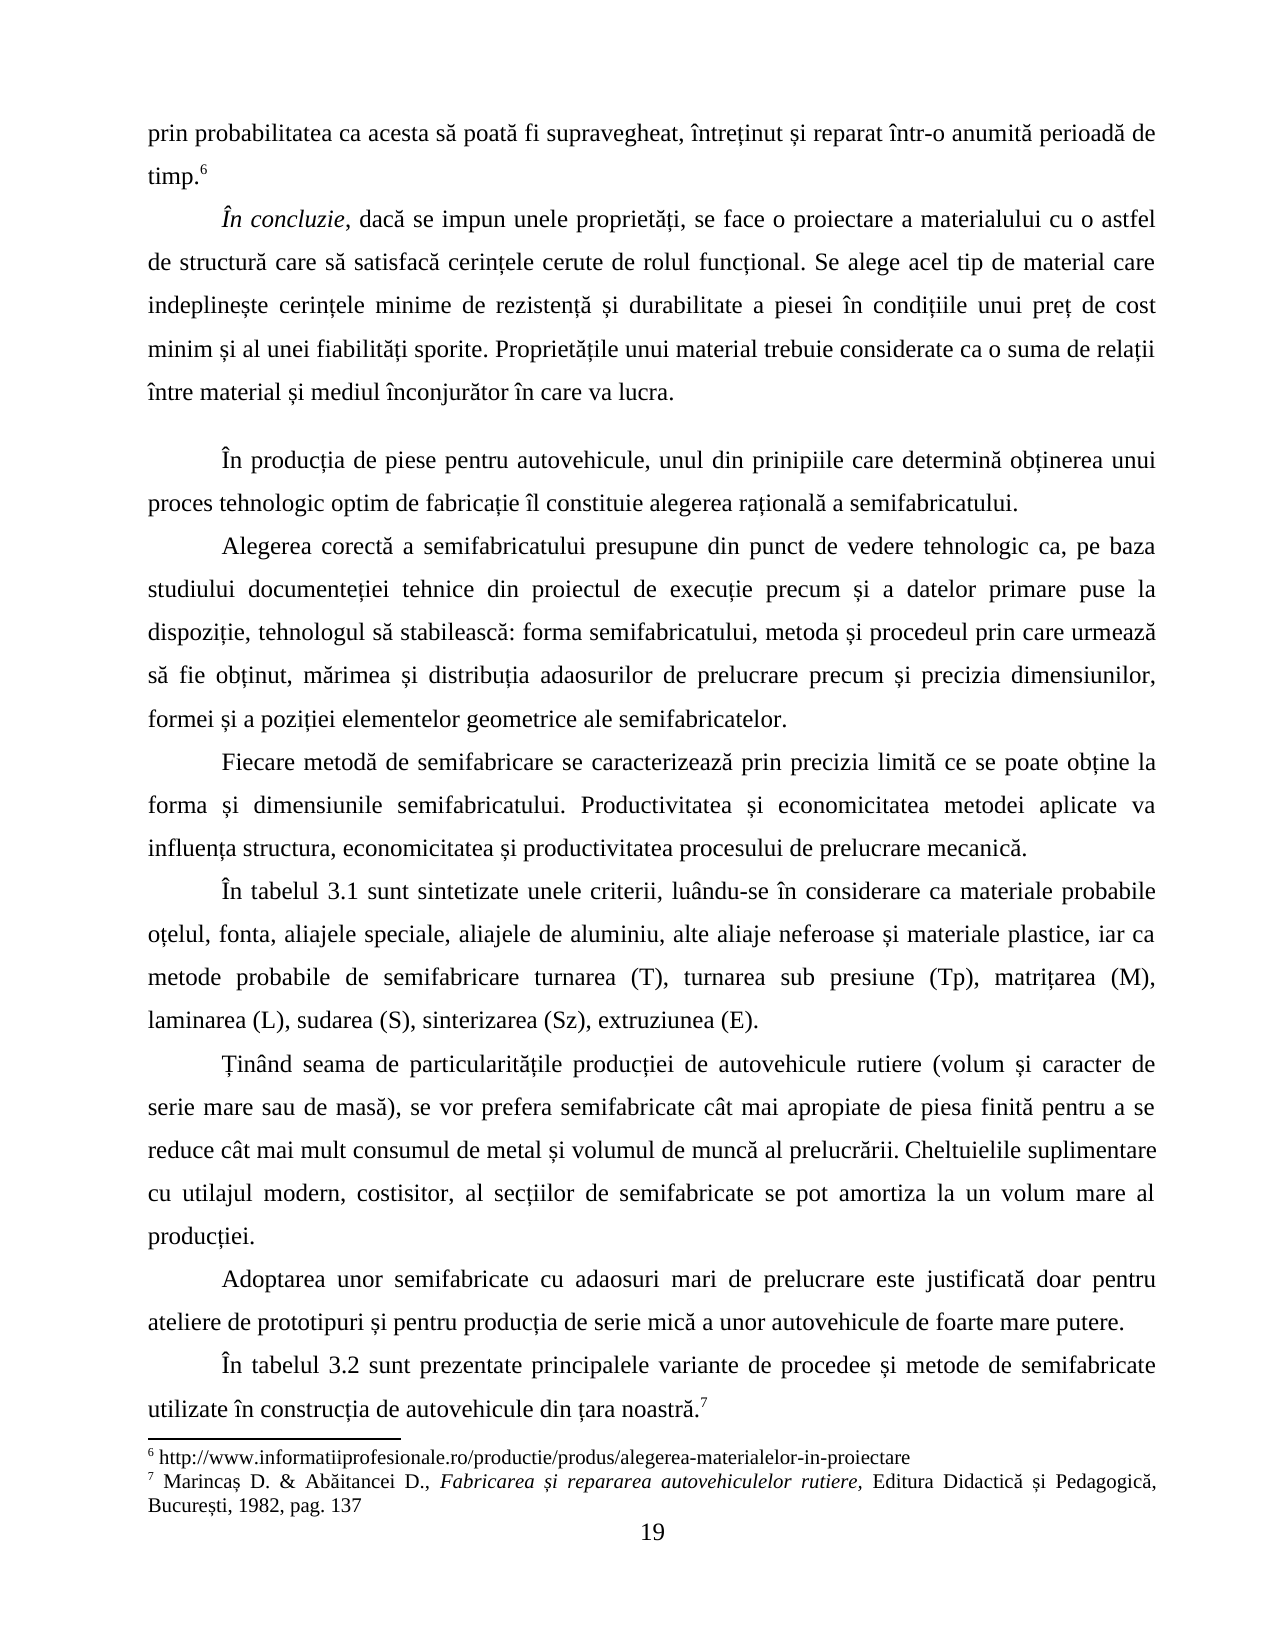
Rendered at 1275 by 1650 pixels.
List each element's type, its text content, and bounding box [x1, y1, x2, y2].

text În producția de piese pentru autovehicule, unul din prinipiile care determină obținerea unui proces tehnologic optim de fabricație îl constituie alegerea rațională a semifabricatului. [148, 445, 1157, 517]
text În tabelul 3.2 sunt prezentate principalele variante de procedee și metode de semifabricate utilizate în construcția de autovehicule din țara noastră. [148, 1351, 1157, 1422]
text Alegerea corectă a semifabricatului presupune din punct de vedere tehnologic ca, pe baza studiului documenteției tehnice din proiectul de execuție precum și a datelor primare puse la dispoziție, tehnologul să stabilească: forma semifabricatului, metoda și procedeul prin care urmează să fie obținut, mărimea și distribuția adaosurilor de prelucrare precum și precizia dimensiunilor, formei și a poziției elementelor geometrice ale semifabricatelor. [148, 531, 1157, 732]
text Fiecare metodă de semifabricare se caracterizează prin precizia limită ce se poate obține la forma și dimensiunile semifabricatului. Productivitatea și economicitatea metodei aplicate va influența structura, economicitatea și productivitatea procesului de prelucrare mecanică. [148, 747, 1157, 862]
text În concluzie, dacă se impun unele proprietăți, se face o proiectare a materialului cu o astfel de structură care să satisfacă cerințele cerute de rolul funcțional. Se alege acel tip de material care indeplinește cerințele minime de rezistență și durabilitate a piesei în condițiile unui preț de cost minim și al unei fiabilități sporite. Proprietățile unui material trebuie considerate ca o suma de relații între material și mediul înconjurător în care va lucra. [148, 204, 1157, 406]
text În tabelul 3.1 sunt sintetizate unele criterii, luându-se în considerare ca materiale probabile oțelul, fonta, aliajele speciale, aliajele de aluminiu, alte aliaje neferoase și materiale plastice, iar ca metode probabile de semifabricare turnarea (T), turnarea sub presiune (Tp), matrițarea (M), laminarea (L), sudarea (S), sinterizarea (Sz), extruziunea (E). [148, 876, 1157, 1034]
text Ținând seama de particularitățile producției de autovehicule rutiere (volum și caracter de serie mare sau de masă), se vor prefera semifabricate cât mai apropiate de piesa finită pentru a se reduce cât mai mult consumul de metal și volumul de muncă al prelucrării. Cheltuielile suplimentare cu utilajul modern, costisitor, al secțiilor de semifabricate se pot amortiza la un volum mare al producției. [148, 1049, 1157, 1250]
text Adoptarea unor semifabricate cu adaosuri mari de prelucrare este justificată doar pentru ateliere de prototipuri și pentru producția de serie mică a unor autovehicule de foarte mare putere. [148, 1264, 1157, 1336]
